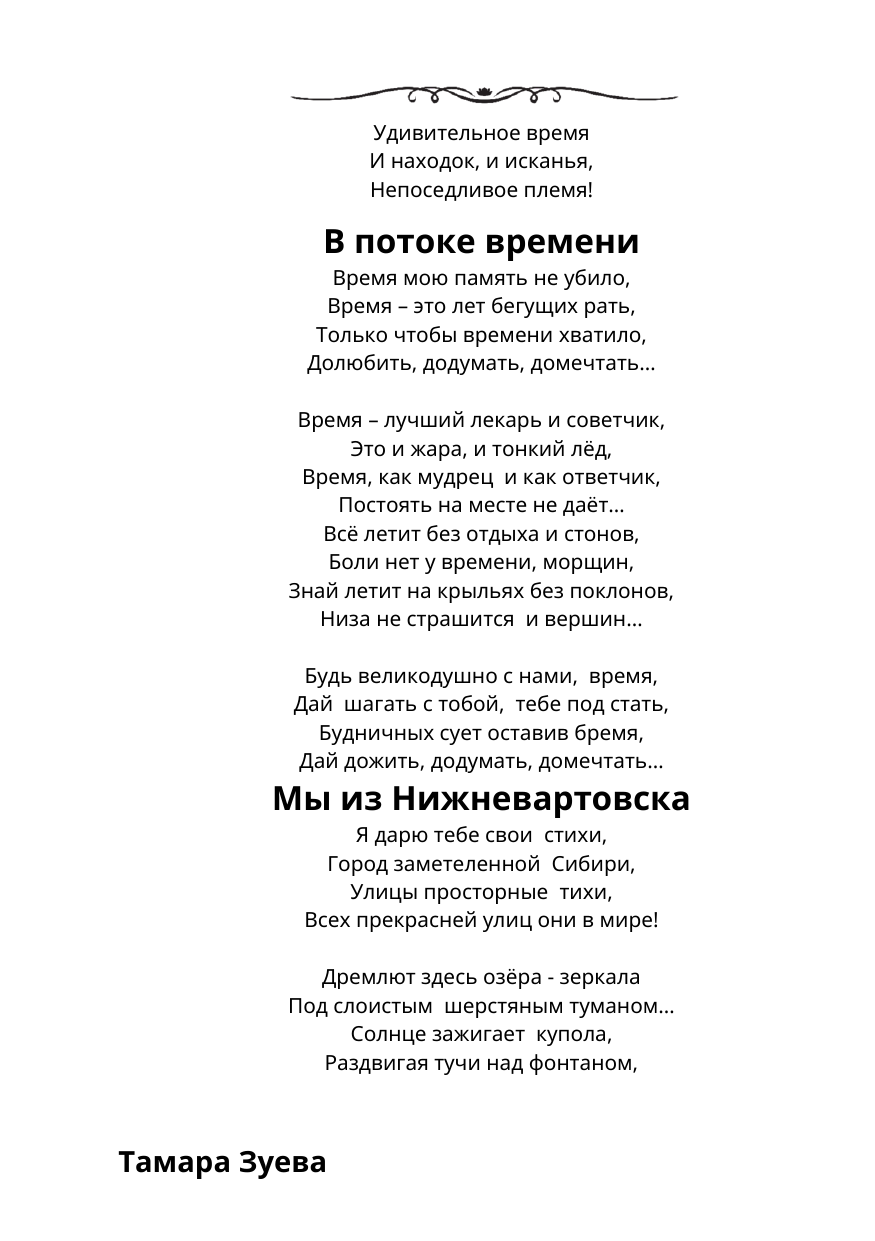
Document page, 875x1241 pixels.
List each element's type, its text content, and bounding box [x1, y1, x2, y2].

text Это и жара, и тонкий лёд, [177, 434, 786, 462]
text Боли нет у времени, морщин, [177, 547, 786, 576]
text Постоять на месте не даёт… [177, 491, 786, 519]
text Низа не страшится и вершин… [177, 604, 786, 633]
text Будничных сует оставив бремя, [177, 718, 786, 746]
text Всё летит без отдыха и стонов, [177, 519, 786, 547]
text Время, как мудрец и как ответчик, [177, 462, 786, 491]
text Будь великодушно с нами, время, [177, 661, 786, 689]
text Долюбить, додумать, домечтать… [177, 348, 786, 377]
text В потоке времени [177, 218, 786, 263]
text Время – лучший лекарь и советчик, [177, 405, 786, 434]
picture [275, 73, 688, 118]
subtitle Мы из Нижневартовска [177, 775, 786, 820]
text Знай летит на крыльях без поклонов, [177, 576, 786, 604]
text Время мою память не убило, [177, 263, 786, 291]
subtitle Дай дожить, додумать, домечтать… [177, 746, 786, 775]
text Время – это лет бегущих рать, [177, 291, 786, 320]
text Дай шагать с тобой, тебе под стать, [177, 689, 786, 718]
text Только чтобы времени хватило, [177, 320, 786, 348]
